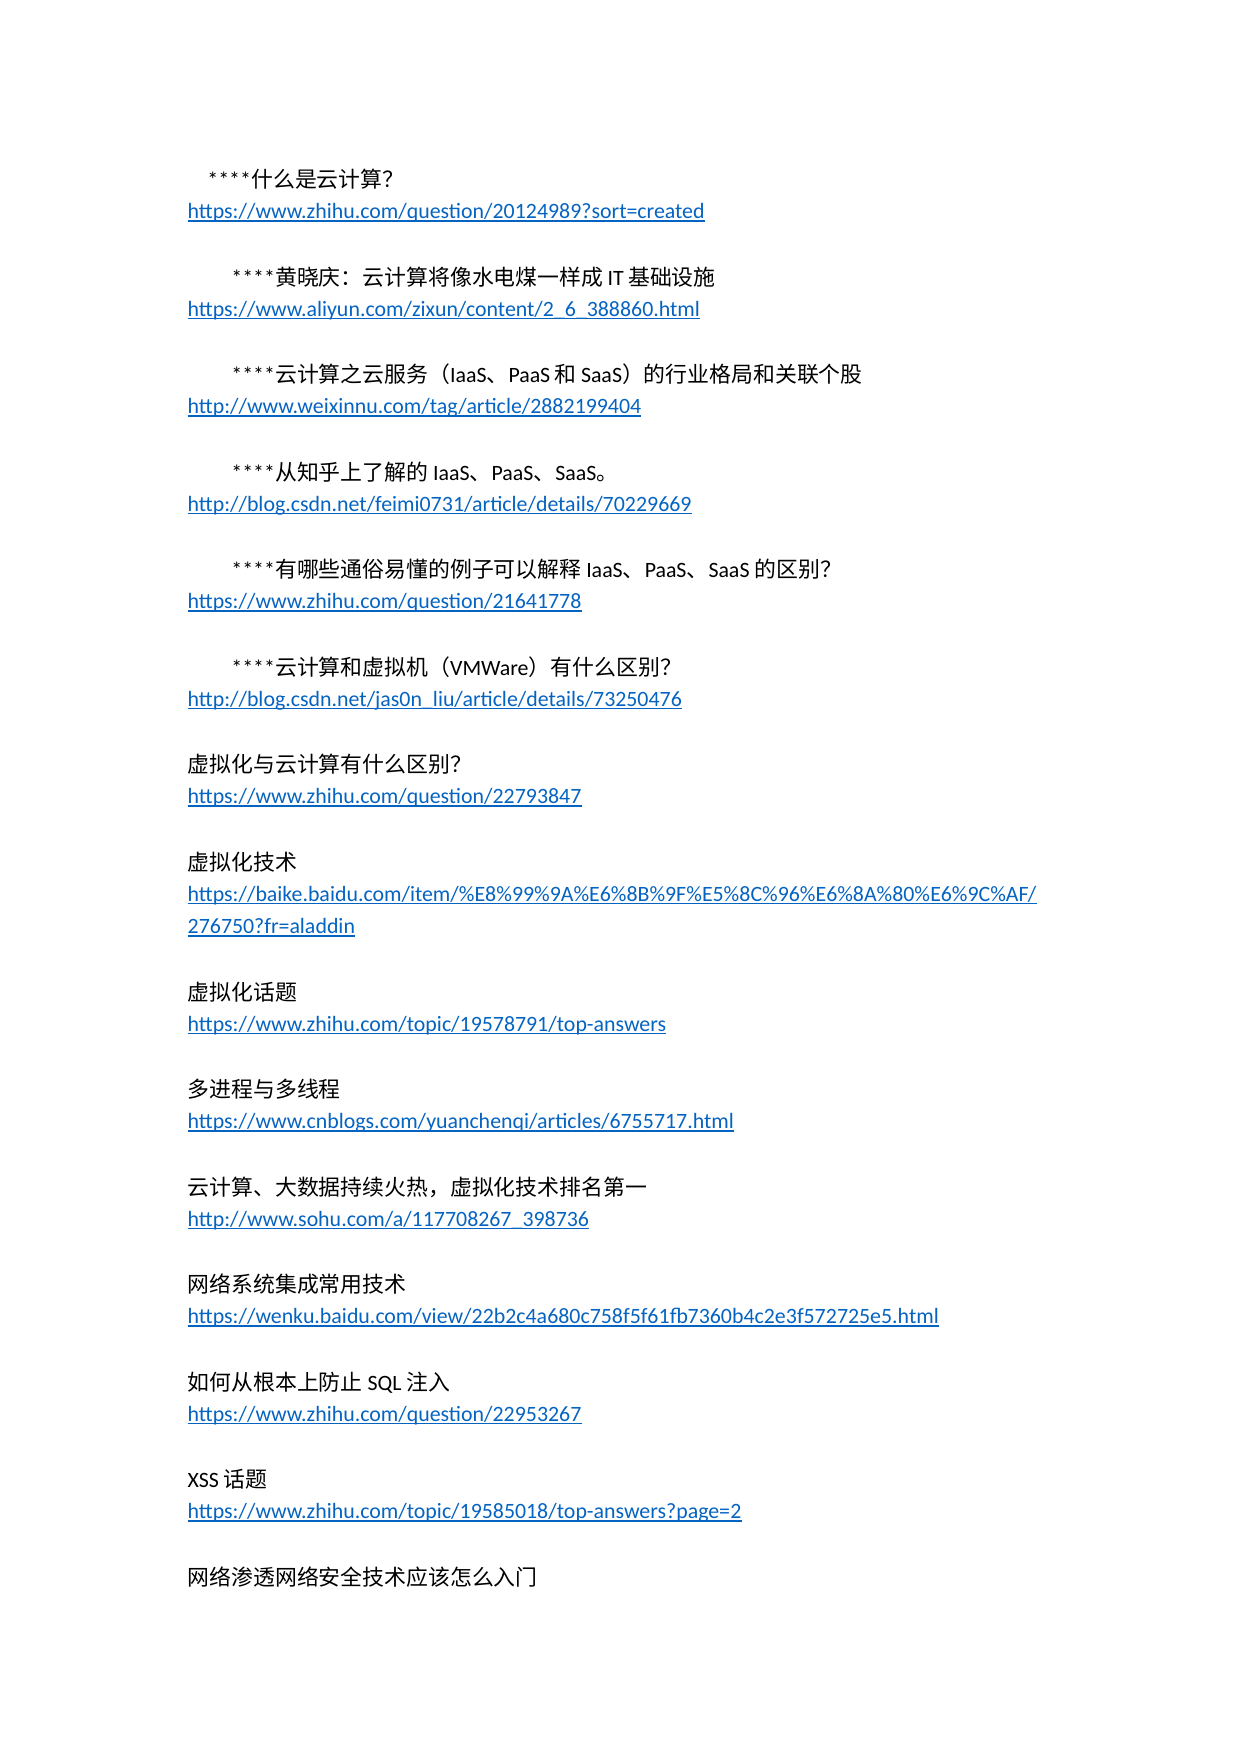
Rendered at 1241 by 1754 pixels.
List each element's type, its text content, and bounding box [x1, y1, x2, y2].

text 如何从根本上防止 SQL 注入 [187, 1364, 1053, 1397]
text ****什么是云计算？ [187, 162, 1053, 194]
text http://blog.csdn.net/jas0n_liu/article/details/73250476 [187, 682, 1053, 714]
text https://www.aliyun.com/zixun/content/2_6_388860.html [187, 292, 1053, 324]
text 虚拟化话题 [187, 974, 1053, 1007]
text http://blog.csdn.net/feimi0731/article/details/70229669 [187, 487, 1053, 519]
text ****云计算和虚拟机（VMWare）有什么区别？ [187, 649, 1053, 682]
text 虚拟化技术 [187, 844, 1053, 877]
text 网络渗透网络安全技术应该怎么入门 [187, 1559, 1053, 1592]
text ****从知乎上了解的 IaaS、PaaS、SaaS。 [187, 454, 1053, 487]
text https://www.zhihu.com/topic/19578791/top-answers [187, 1007, 1053, 1039]
text https://www.zhihu.com/question/22953267 [187, 1397, 1053, 1429]
text https://wenku.baidu.com/view/22b2c4a680c758f5f61fb7360b4c2e3f572725e5.html [187, 1299, 1053, 1332]
text 网络系统集成常用技术 [187, 1267, 1053, 1299]
text https://www.zhihu.com/question/22793847 [187, 779, 1053, 812]
text https://www.cnblogs.com/yuanchenqi/articles/6755717.html [187, 1104, 1053, 1137]
text XSS话题 [187, 1462, 1053, 1494]
text ****有哪些通俗易懂的例子可以解释 IaaS、PaaS、SaaS 的区别？ [187, 552, 1053, 584]
text https://www.zhihu.com/question/21641778 [187, 584, 1053, 617]
text 云计算、大数据持续火热，虚拟化技术排名第一 [187, 1169, 1053, 1202]
text http://www.sohu.com/a/117708267_398736 [187, 1202, 1053, 1234]
text https://www.zhihu.com/topic/19585018/top-answers?page=2 [187, 1494, 1053, 1527]
text ****云计算之云服务（IaaS、PaaS和SaaS）的行业格局和关联个股 [187, 357, 1053, 389]
text http://www.weixinnu.com/tag/article/2882199404 [187, 389, 1053, 422]
text 多进程与多线程 [187, 1072, 1053, 1104]
text ****黄晓庆：云计算将像水电煤一样成IT基础设施 [187, 259, 1053, 292]
text https://baike.baidu.com/item/%E8%99%9A%E6%8B%9F%E5%8C%96%E6%8A%80%E6%9C%AF/276750?fr=aladdin [187, 877, 1053, 942]
text 虚拟化与云计算有什么区别？ [187, 747, 1053, 779]
text https://www.zhihu.com/question/20124989?sort=created [187, 194, 1053, 227]
